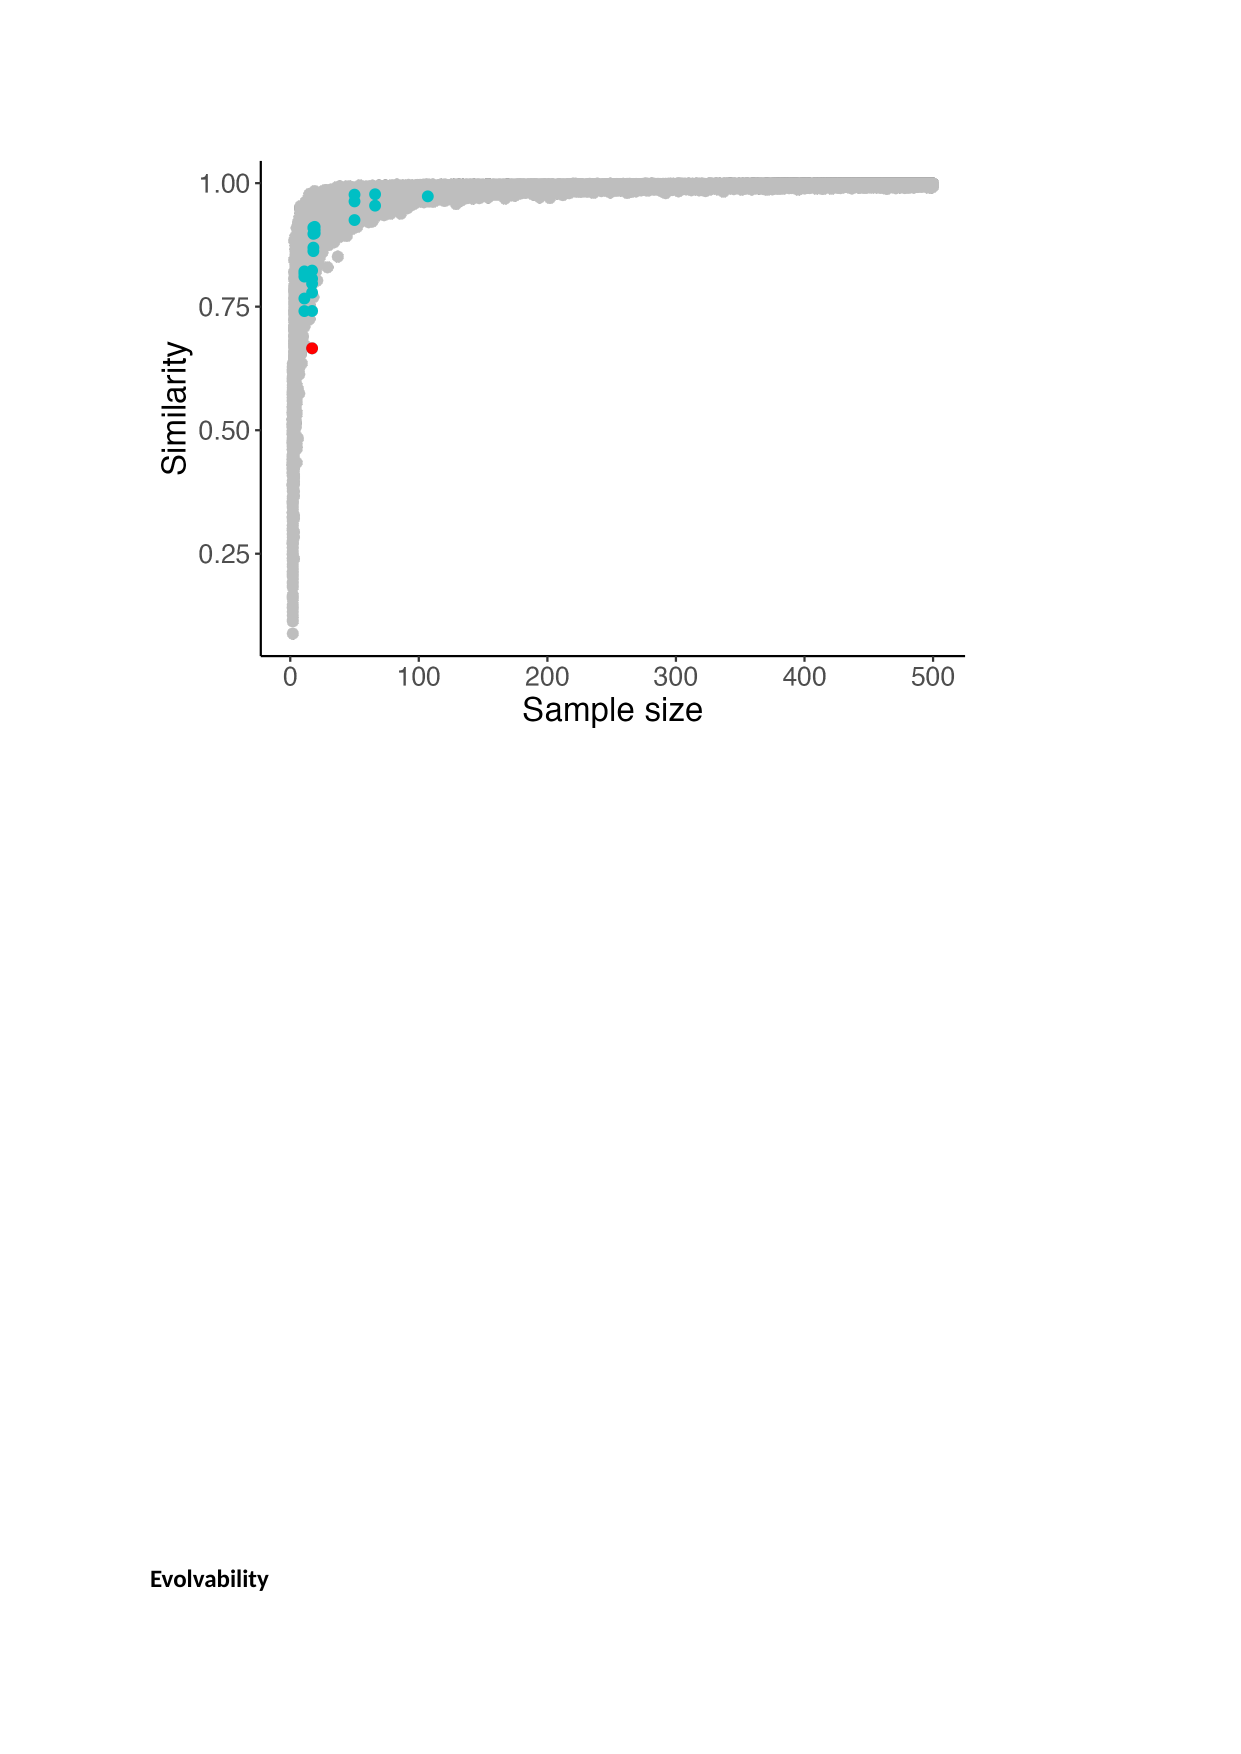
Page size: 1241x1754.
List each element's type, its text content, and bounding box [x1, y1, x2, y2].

picture [150, 150, 976, 740]
text Evolvability [150, 1564, 1090, 1594]
